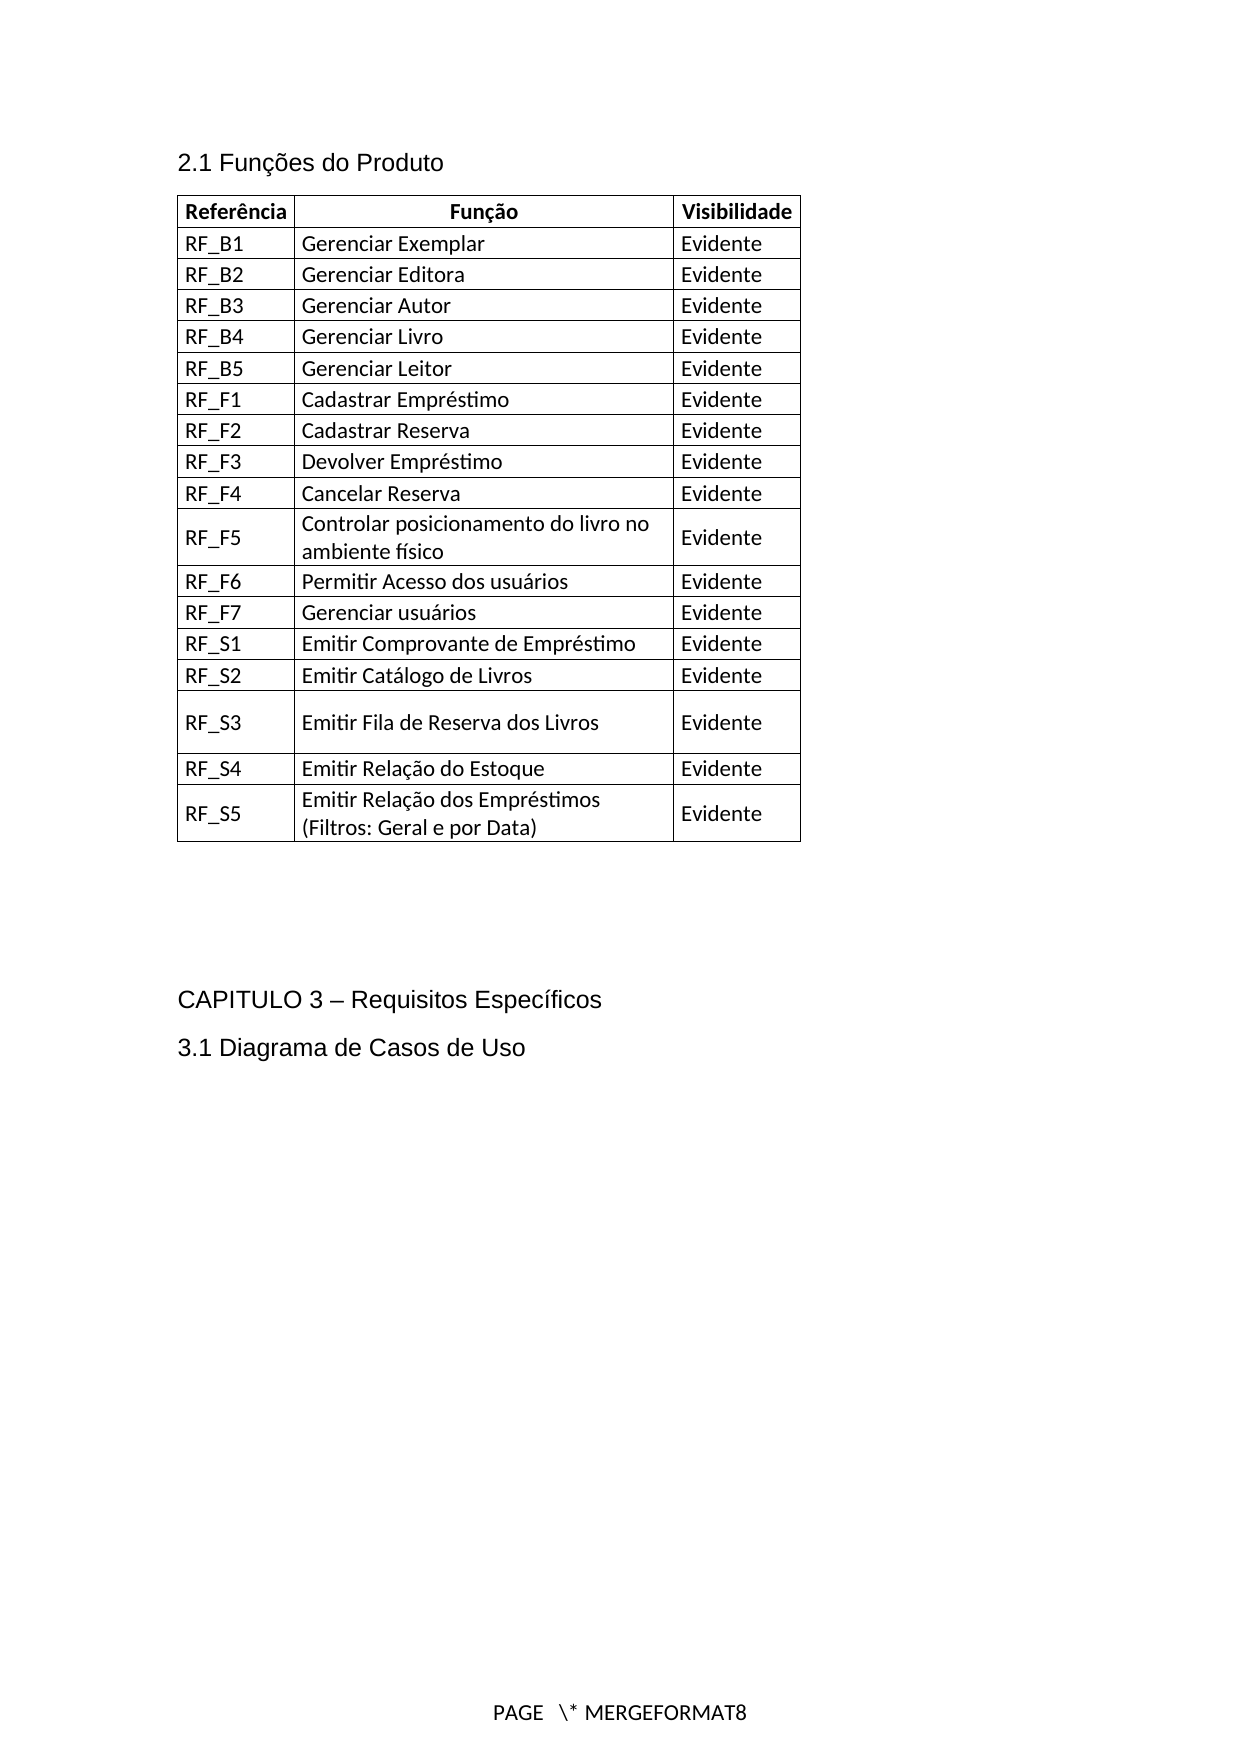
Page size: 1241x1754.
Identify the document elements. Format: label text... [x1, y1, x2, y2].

table_cell Evidente [674, 785, 800, 841]
table_cell RF_B1 [178, 228, 294, 258]
table_cell Evidente [674, 353, 800, 383]
table_cell Evidente [674, 415, 800, 445]
table_cell Gerenciar Editora [295, 259, 673, 289]
table_cell Evidente [674, 509, 800, 565]
table_cell Gerenciar Exemplar [295, 228, 673, 258]
table_cell Evidente [674, 629, 800, 659]
table_cell Cadastrar Empréstimo [295, 384, 673, 414]
table_cell RF_S1 [178, 629, 294, 659]
table_cell Gerenciar Autor [295, 290, 673, 320]
table_cell Emitir Fila de Reserva dos Livros [295, 691, 673, 752]
table_cell Controlar posicionamento do livro no ambiente físico [295, 509, 673, 565]
text 3.1 Diagrama de Casos de Uso [177, 1033, 1063, 1061]
table_cell Cancelar Reserva [295, 478, 673, 508]
table_header Referência [178, 196, 294, 227]
table_cell RF_F1 [178, 384, 294, 414]
table_cell Evidente [674, 691, 800, 752]
table_cell RF_F7 [178, 597, 294, 627]
text CAPITULO 3 – Requisitos Específicos [177, 985, 1063, 1014]
table_cell Evidente [674, 228, 800, 258]
table_cell Cadastrar Reserva [295, 415, 673, 445]
table_cell RF_F5 [178, 509, 294, 565]
table_cell Evidente [674, 597, 800, 627]
table_cell Evidente [674, 384, 800, 414]
table_cell RF_B4 [178, 321, 294, 352]
table_cell Evidente [674, 478, 800, 508]
table_header Função [295, 196, 673, 227]
table_cell RF_F4 [178, 478, 294, 508]
table_cell RF_B2 [178, 259, 294, 289]
table_cell RF_S3 [178, 691, 294, 752]
table_cell RF_F6 [178, 566, 294, 596]
table_cell Evidente [674, 446, 800, 477]
table_cell Emitir Comprovante de Empréstimo [295, 629, 673, 659]
table_cell Evidente [674, 566, 800, 596]
table_cell RF_S2 [178, 660, 294, 690]
text 2.1 Funções do Produto [177, 148, 1063, 176]
table_cell RF_F3 [178, 446, 294, 477]
table_cell Gerenciar Livro [295, 321, 673, 352]
table_cell RF_S4 [178, 754, 294, 784]
table_cell Permitir Acesso dos usuários [295, 566, 673, 596]
table_cell RF_F2 [178, 415, 294, 445]
table_cell Emitir Catálogo de Livros [295, 660, 673, 690]
table_cell Evidente [674, 290, 800, 320]
table_cell RF_B3 [178, 290, 294, 320]
table_header Visibilidade [674, 196, 800, 227]
table_cell Evidente [674, 660, 800, 690]
table_cell Evidente [674, 321, 800, 352]
table_cell Gerenciar usuários [295, 597, 673, 627]
table_cell Devolver Empréstimo [295, 446, 673, 477]
table_cell Evidente [674, 754, 800, 784]
table_cell Evidente [674, 259, 800, 289]
table_cell Gerenciar Leitor [295, 353, 673, 383]
table_cell Emitir Relação dos Empréstimos (Filtros: Geral e por Data) [295, 785, 673, 841]
table_cell Emitir Relação do Estoque [295, 754, 673, 784]
table_cell RF_S5 [178, 785, 294, 841]
table_cell RF_B5 [178, 353, 294, 383]
